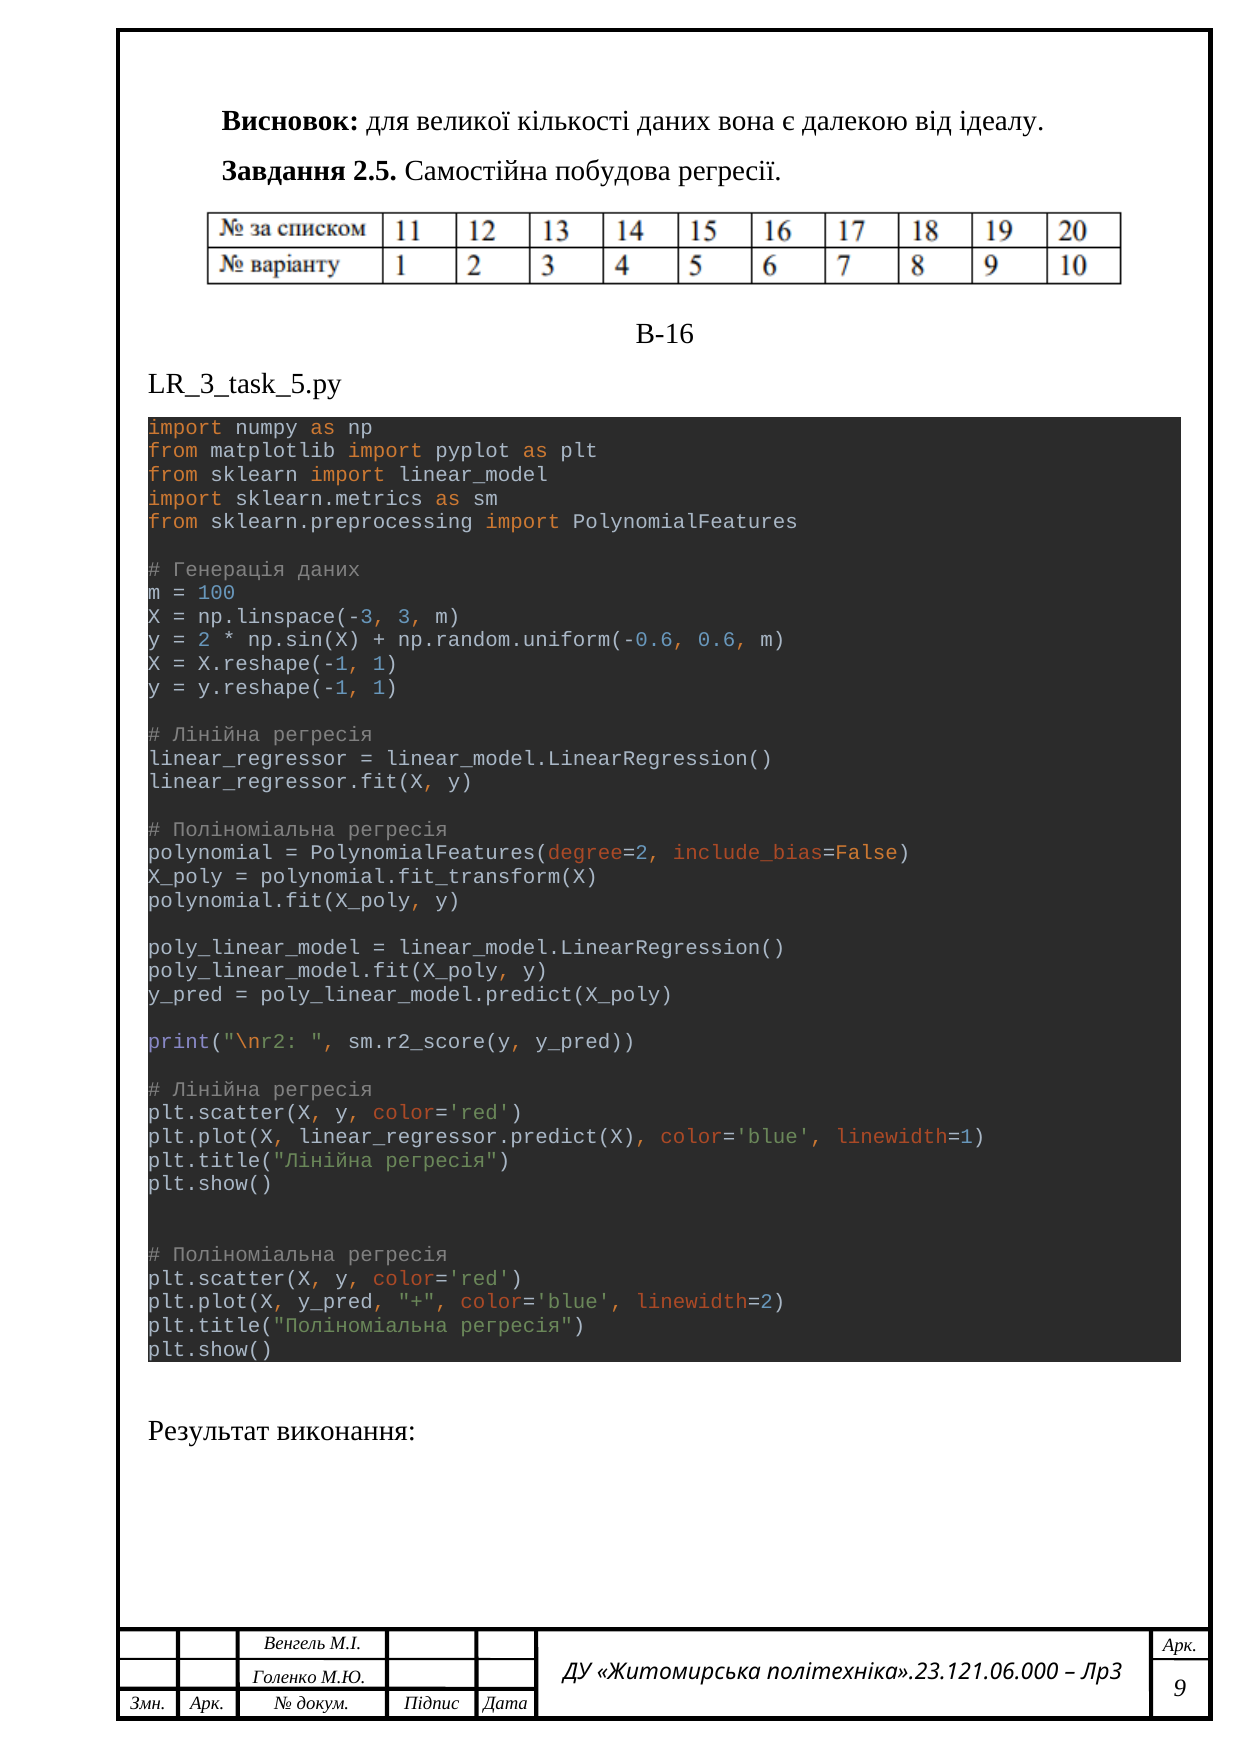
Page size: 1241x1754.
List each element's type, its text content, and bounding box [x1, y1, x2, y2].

text import numpy as np from matplotlib import pyplot as plt from sklearn import linear_model import sklearn.metrics as sm from sklearn.preprocessing import PolynomialFeatures # Генерація даних m = 100 X = np.linspace(-3, 3, m) y = 2 * np.sin(X) + np.random.uniform(-0.6, 0.6, m) X = X.reshape(-1, 1) y = y.reshape(-1, 1) # Лінійна регресія linear_regressor = linear_model.LinearRegression() linear_regressor.fit(X, y) # Поліноміальна регресія polynomial = PolynomialFeatures(degree=2, include_bias=False) X_poly = polynomial.fit_transform(X) polynomial.fit(X_poly, y) poly_linear_model = linear_model.LinearRegression() poly_linear_model.fit(X_poly, y) y_pred = poly_linear_model.predict(X_poly) print("\nr2: ", sm.r2_score(y, y_pred)) # Лінійна регресія plt.scatter(X, y, color='red') plt.plot(X, linear_regressor.predict(X), color='blue', linewidth=1) plt.title("Лінійна регресія") plt.show() # Поліноміальна регресія plt.scatter(X, y, color='red') plt.plot(X, y_pred, "+", color='blue', linewidth=2) plt.title("Поліноміальна регресія") plt.show() [148, 417, 1181, 1362]
text Завдання 2.5. Самостійна побудова регресії. [148, 153, 1181, 186]
picture [187, 203, 1142, 302]
text Висновок: для великої кількості даних вона є далекою від ідеалу. [148, 103, 1181, 136]
text В-16 [148, 316, 1181, 349]
text Результат виконання: [148, 1413, 1181, 1446]
text LR_3_task_5.py [148, 366, 1181, 400]
